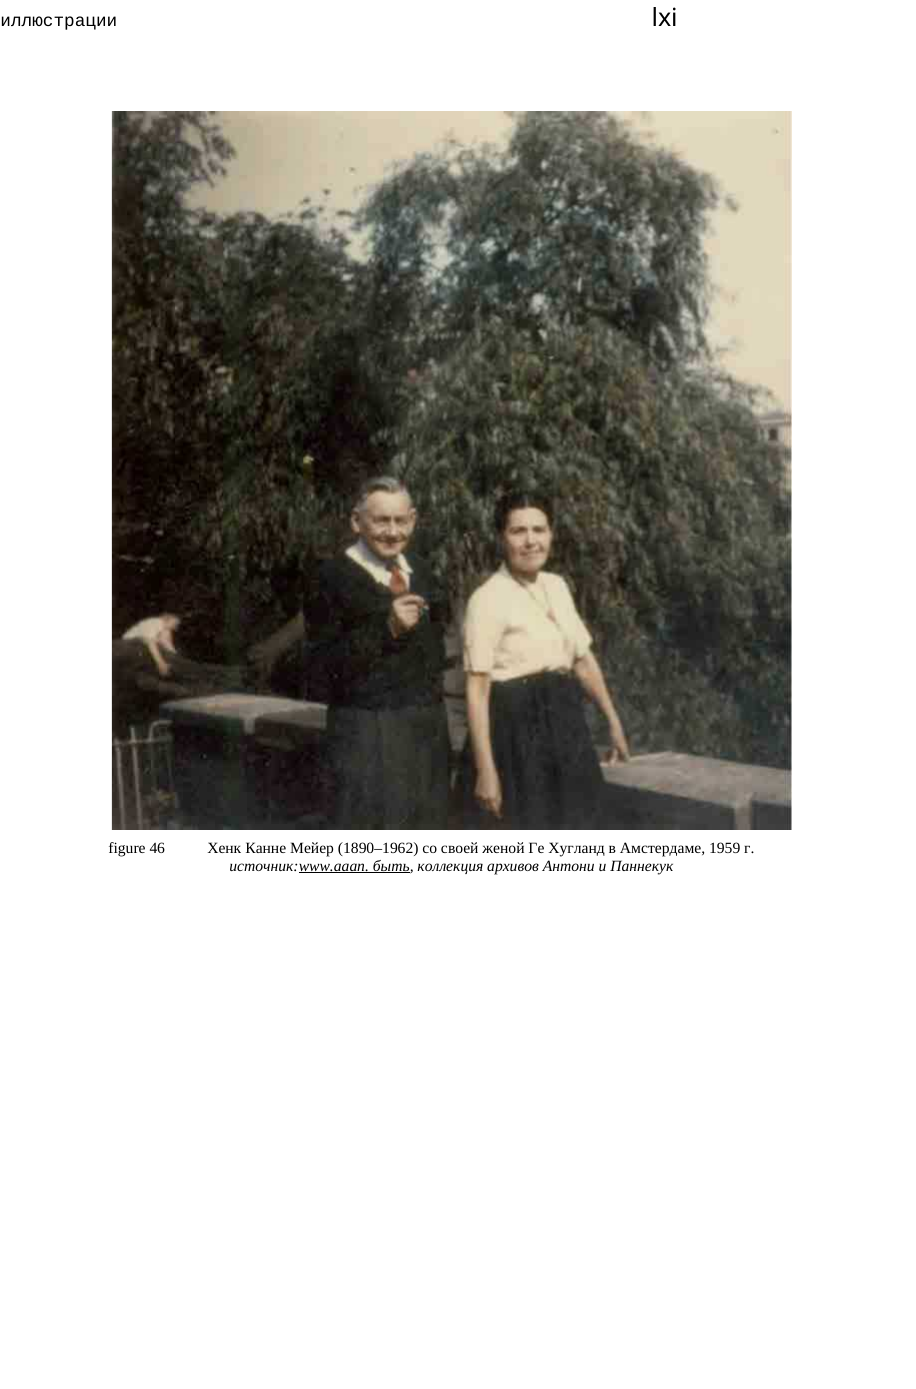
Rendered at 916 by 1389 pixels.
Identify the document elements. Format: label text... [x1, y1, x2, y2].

picture [111, 111, 792, 830]
list Хенк Канне Мейер (1890–1962) со своей женой Ге Хугланд в Амстердаме, 1959 г. [108, 838, 796, 856]
text источник:www.ааап. быть, коллекция архивов Антони и Паннекук [108, 856, 796, 874]
